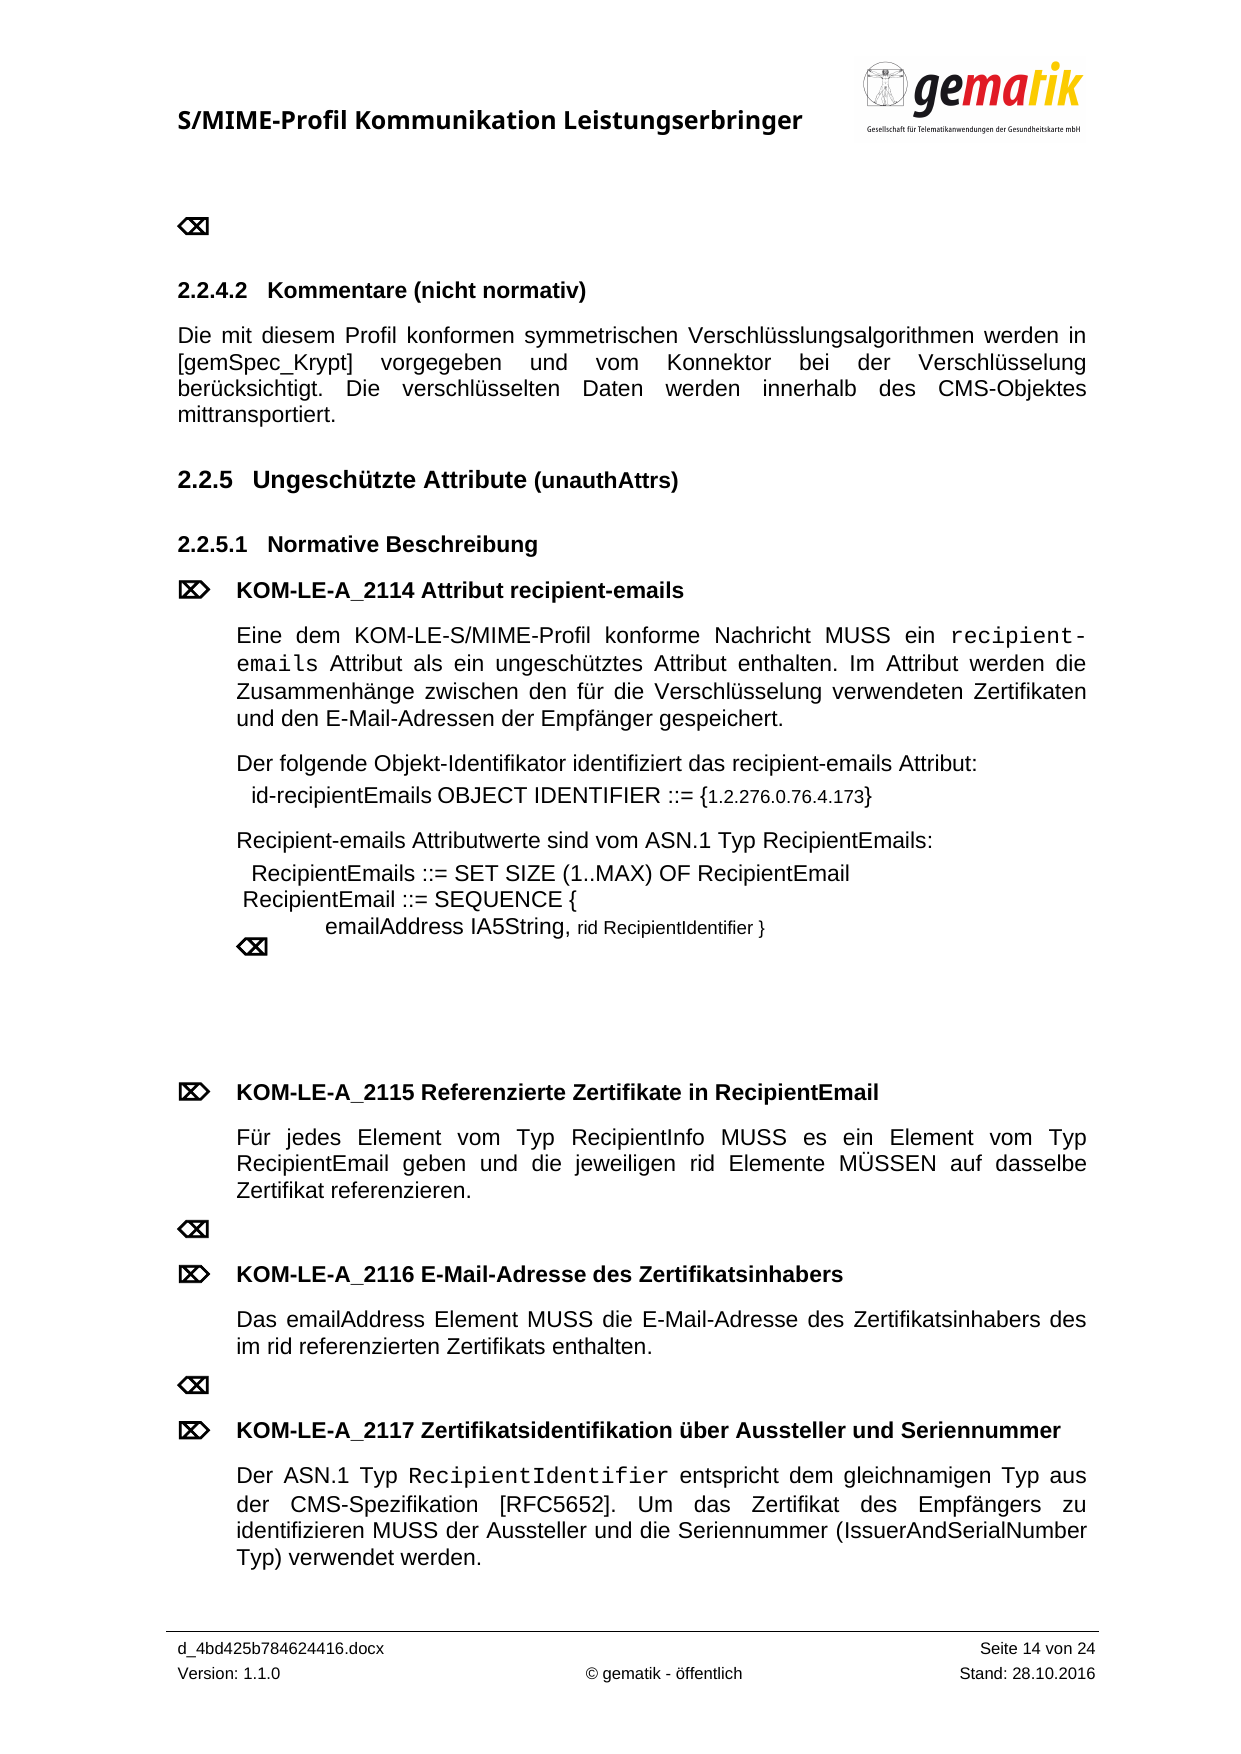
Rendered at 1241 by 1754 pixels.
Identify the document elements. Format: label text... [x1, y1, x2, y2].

text Das emailAddress Element MUSS die E-Mail-Adresse des Zertifikatsinhabers des im rid referenzierten Zertifikats enthalten. [236, 1306, 1087, 1359]
text Recipient-emails Attributwerte sind vom ASN.1 Typ RecipientEmails: [236, 827, 1087, 854]
text Der ASN.1 Typ RecipientIdentifier entspricht dem gleichnamigen Typ aus der CMS-Spezifikation [RFC5652]. Um das Zertifikat des Empfängers zu identifizieren MUSS der Aussteller und die Seriennummer (IssuerAndSerialNumber Typ) verwendet werden. [236, 1462, 1087, 1570]
text KOM-LE-A_2116 E-Mail-Adresse des Zertifikatsinhabers [177, 1261, 1087, 1288]
text KOM-LE-A_2114 Attribut recipient-emails [177, 577, 1087, 603]
text KOM-LE-A_2115 Referenzierte Zertifikate in RecipientEmail [177, 1079, 1087, 1105]
list RecipientEmail ::= SEQUENCE { [236, 886, 1087, 913]
subtitle Normative Beschreibung [177, 531, 1087, 558]
text Die mit diesem Profil konformen symmetrischen Verschlüsslungsalgorithmen werden in [gemSpec_Krypt] vorgegeben und vom Konnektor bei der Verschlüsselung berücksichtigt. Die verschlüsselten Daten werden innerhalb des CMS-Objektes mittransportiert. [177, 322, 1087, 428]
picture [854, 56, 1086, 143]
subtitle Ungeschützte Attribute (unauthAttrs) [177, 465, 1087, 494]
subtitle Kommentare (nicht normativ) [177, 277, 1087, 303]
list id-recipientEmails OBJECT IDENTIFIER ::= {1.2.276.0.76.4.173} [236, 782, 1087, 809]
list emailAddress IA5String, rid RecipientIdentifier } [236, 913, 1087, 939]
text KOM-LE-A_2117 Zertifikatsidentifikation über Aussteller und Seriennummer [177, 1417, 1087, 1444]
list RecipientEmails ::= SET SIZE (1..MAX) OF RecipientEmail [236, 860, 1087, 886]
text Für jedes Element vom Typ RecipientInfo MUSS es ein Element vom Typ RecipientEmail geben und die jeweiligen rid Elemente MÜSSEN auf dasselbe Zertifikat referenzieren. [236, 1124, 1087, 1203]
text Der folgende Objekt-Identifikator identifiziert das recipient-emails Attribut: [236, 750, 1087, 776]
text Eine dem KOM-LE-S/MIME-Profil konforme Nachricht MUSS ein recipient-emails Attribut als ein ungeschütztes Attribut enthalten. Im Attribut werden die Zusammenhänge zwischen den für die Verschlüsselung verwendeten Zertifikaten und den E-Mail-Adressen der Empfänger gespeichert. [236, 622, 1087, 731]
